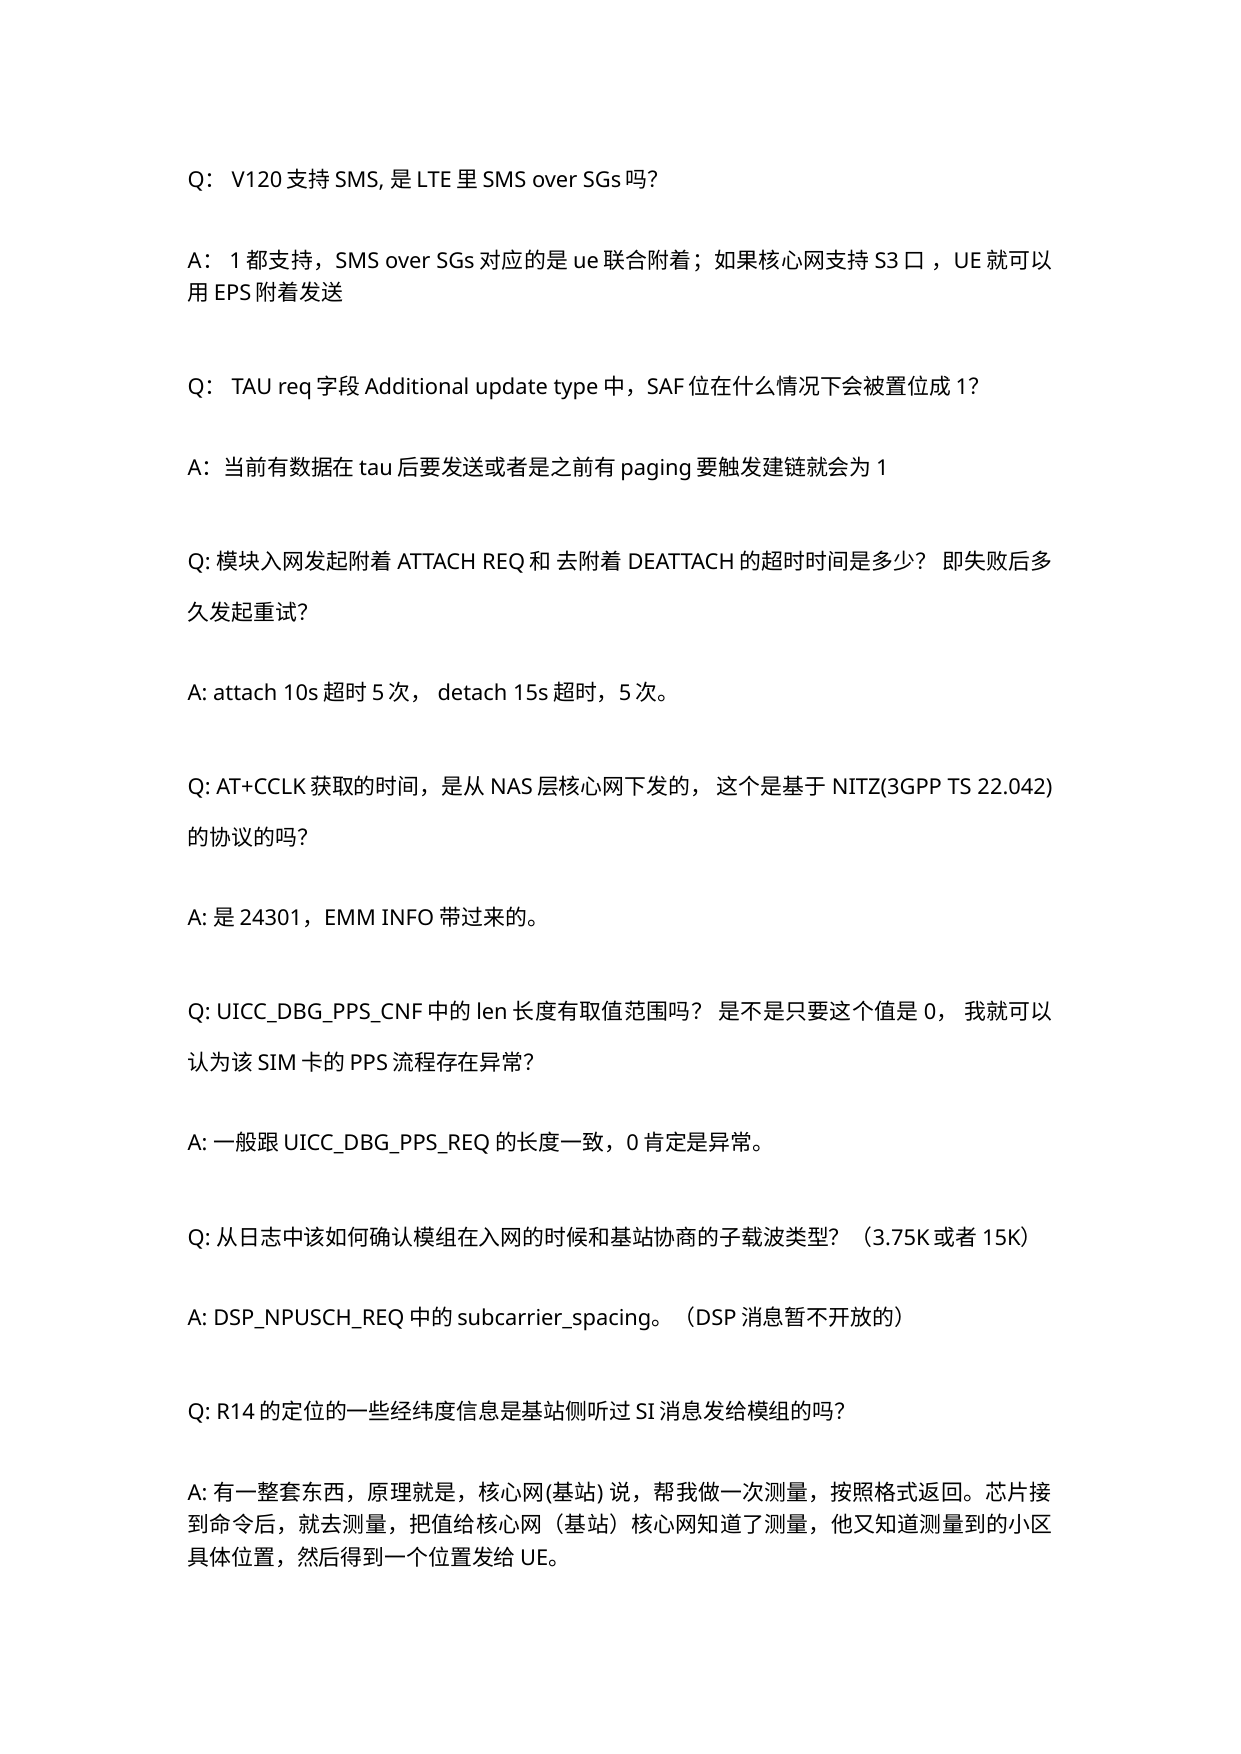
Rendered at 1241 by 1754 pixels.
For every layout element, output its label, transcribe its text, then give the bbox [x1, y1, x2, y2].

text A：当前有数据在tau后要发送或者是之前有paging要触发建链就会为1 [187, 449, 1053, 482]
subtitle Q: AT+CCLK获取的时间，是从NAS层核心网下发的， 这个是基于NITZ(3GPP TS 22.042)的协议的吗？ [187, 769, 1053, 852]
subtitle Q： V120支持SMS, 是LTE里SMS over SGs吗？ [187, 162, 1053, 194]
subtitle Q: 从日志中该如何确认模组在入网的时候和基站协商的子载波类型？（3.75K或者15K） [187, 1219, 1053, 1252]
text A: 是24301，EMM INFO 带过来的。 [187, 900, 1053, 932]
text A: 一般跟UICC_DBG_PPS_REQ的长度一致，0肯定是异常。 [187, 1125, 1053, 1158]
subtitle Q: UICC_DBG_PPS_CNF中的len长度有取值范围吗？ 是不是只要这个值是0， 我就可以认为该SIM卡的PPS流程存在异常？ [187, 994, 1053, 1077]
subtitle Q: 模块入网发起附着ATTACH REQ和 去附着DEATTACH的超时时间是多少？ 即失败后多久发起重试？ [187, 544, 1053, 627]
subtitle Q： TAU req字段Additional update type中，SAF位在什么情况下会被置位成1？ [187, 369, 1053, 402]
text A： 1都支持，SMS over SGs对应的是ue联合附着；如果核心网支持S3口 ，UE就可以 用EPS附着发送 [187, 242, 1053, 307]
text A: attach 10s超时 5次， detach 15s超时，5次。 [187, 675, 1053, 707]
subtitle Q: R14的定位的一些经纬度信息是基站侧听过SI消息发给模组的吗？ [187, 1394, 1053, 1426]
text A: 有一整套东西，原理就是，核心网(基站) 说，帮我做一次测量，按照格式返回。芯片接到命令后，就去测量，把值给核心网（基站）核心网知道了测量，他又知道测量到的小区具体位置，然后得到一个位置发给UE。 [187, 1474, 1053, 1572]
text A: DSP_NPUSCH_REQ中的subcarrier_spacing。（DSP消息暂不开放的） [187, 1300, 1053, 1332]
